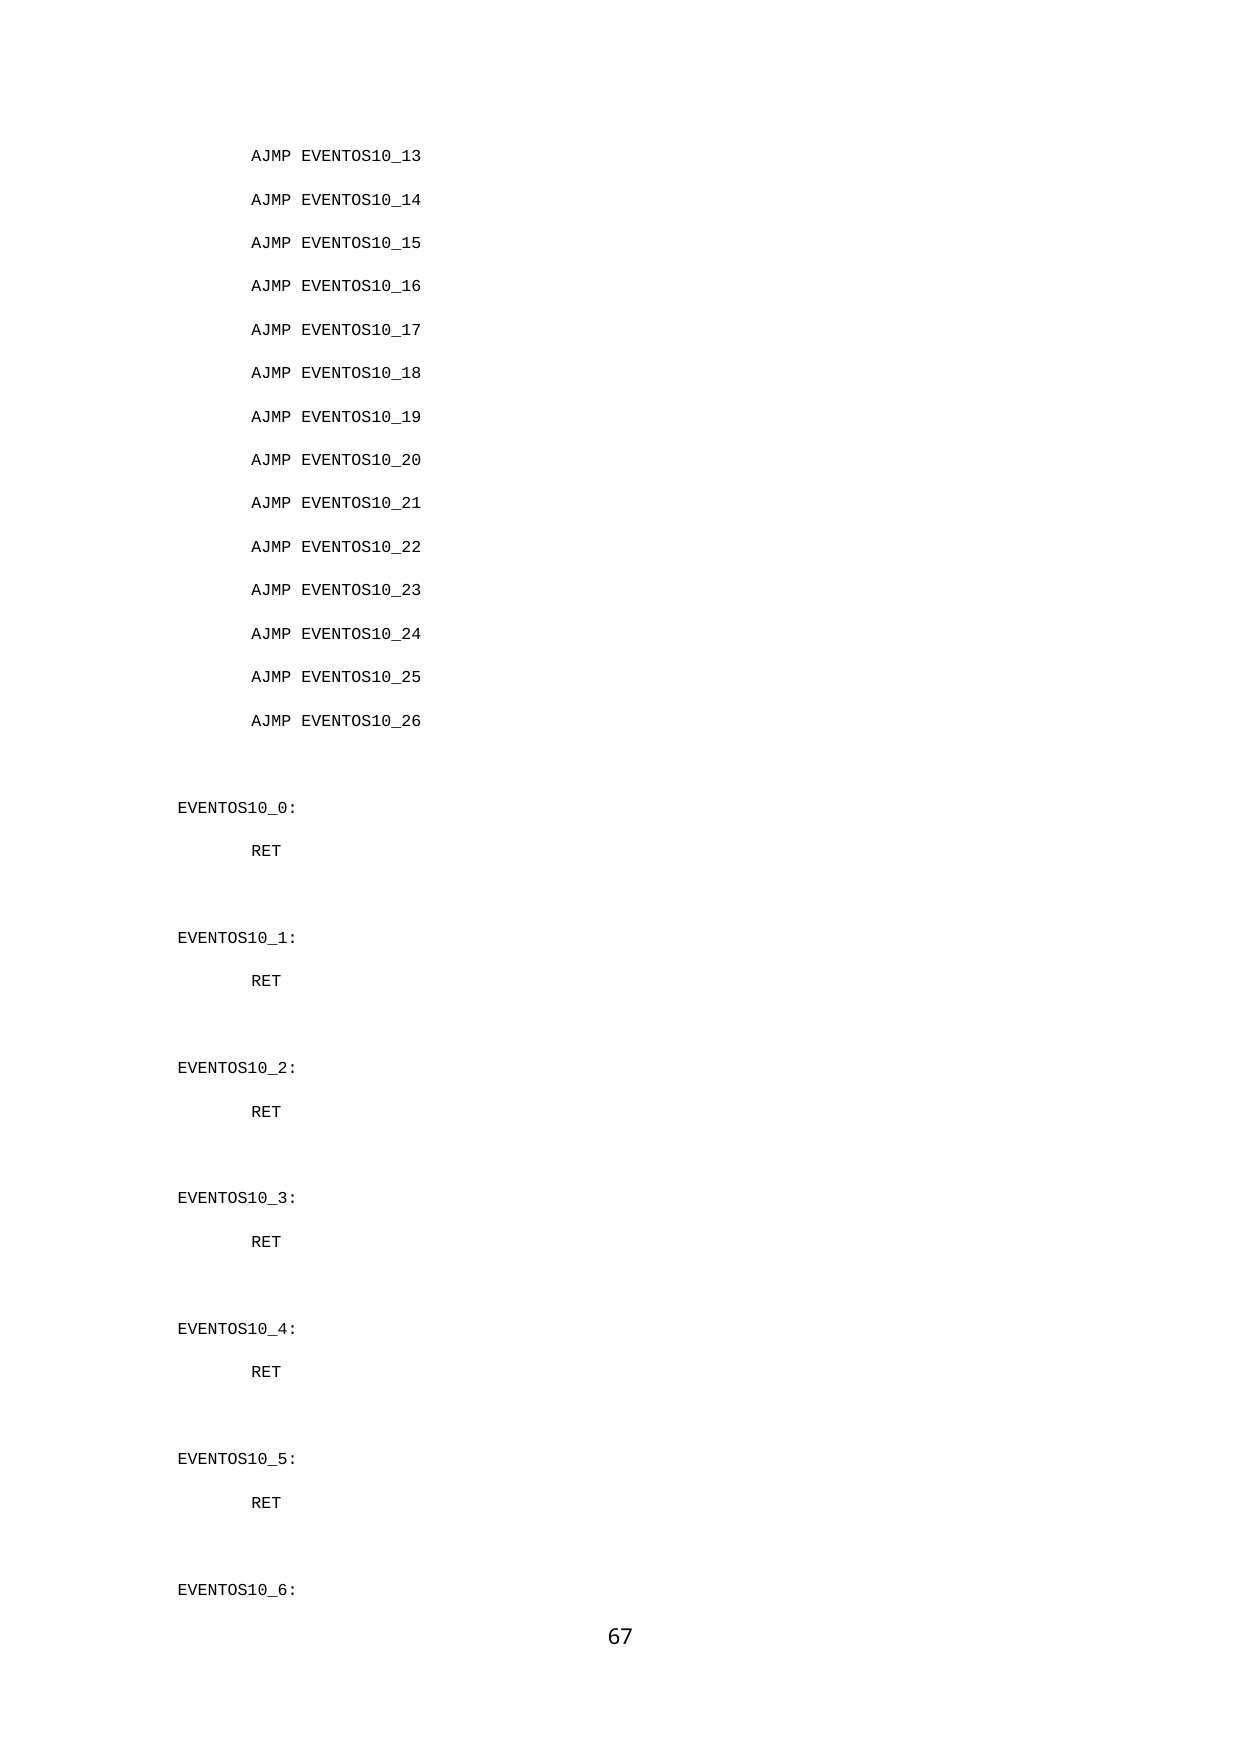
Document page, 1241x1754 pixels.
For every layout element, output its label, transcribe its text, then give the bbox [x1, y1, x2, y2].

text EVENTOS10_0: [177, 799, 1063, 818]
text AJMP EVENTOS10_14 [177, 191, 1063, 210]
text AJMP EVENTOS10_22 [177, 538, 1063, 557]
text AJMP EVENTOS10_16 [177, 278, 1063, 297]
text AJMP EVENTOS10_17 [177, 321, 1063, 340]
text AJMP EVENTOS10_18 [177, 365, 1063, 384]
text AJMP EVENTOS10_20 [177, 452, 1063, 471]
text AJMP EVENTOS10_26 [177, 712, 1063, 731]
text EVENTOS10_5: [177, 1451, 1063, 1469]
text RET [177, 843, 1063, 861]
text RET [177, 1494, 1063, 1513]
text EVENTOS10_3: [177, 1190, 1063, 1209]
text AJMP EVENTOS10_19 [177, 408, 1063, 427]
text RET [177, 973, 1063, 992]
text EVENTOS10_1: [177, 929, 1063, 948]
text AJMP EVENTOS10_13 [177, 148, 1063, 166]
text AJMP EVENTOS10_15 [177, 234, 1063, 253]
text RET [177, 1364, 1063, 1383]
text AJMP EVENTOS10_24 [177, 625, 1063, 644]
text EVENTOS10_2: [177, 1060, 1063, 1079]
text EVENTOS10_4: [177, 1320, 1063, 1339]
text AJMP EVENTOS10_25 [177, 669, 1063, 688]
text RET [177, 1233, 1063, 1252]
text AJMP EVENTOS10_23 [177, 582, 1063, 601]
text EVENTOS10_6: [177, 1581, 1063, 1600]
text AJMP EVENTOS10_21 [177, 495, 1063, 514]
text RET [177, 1103, 1063, 1122]
